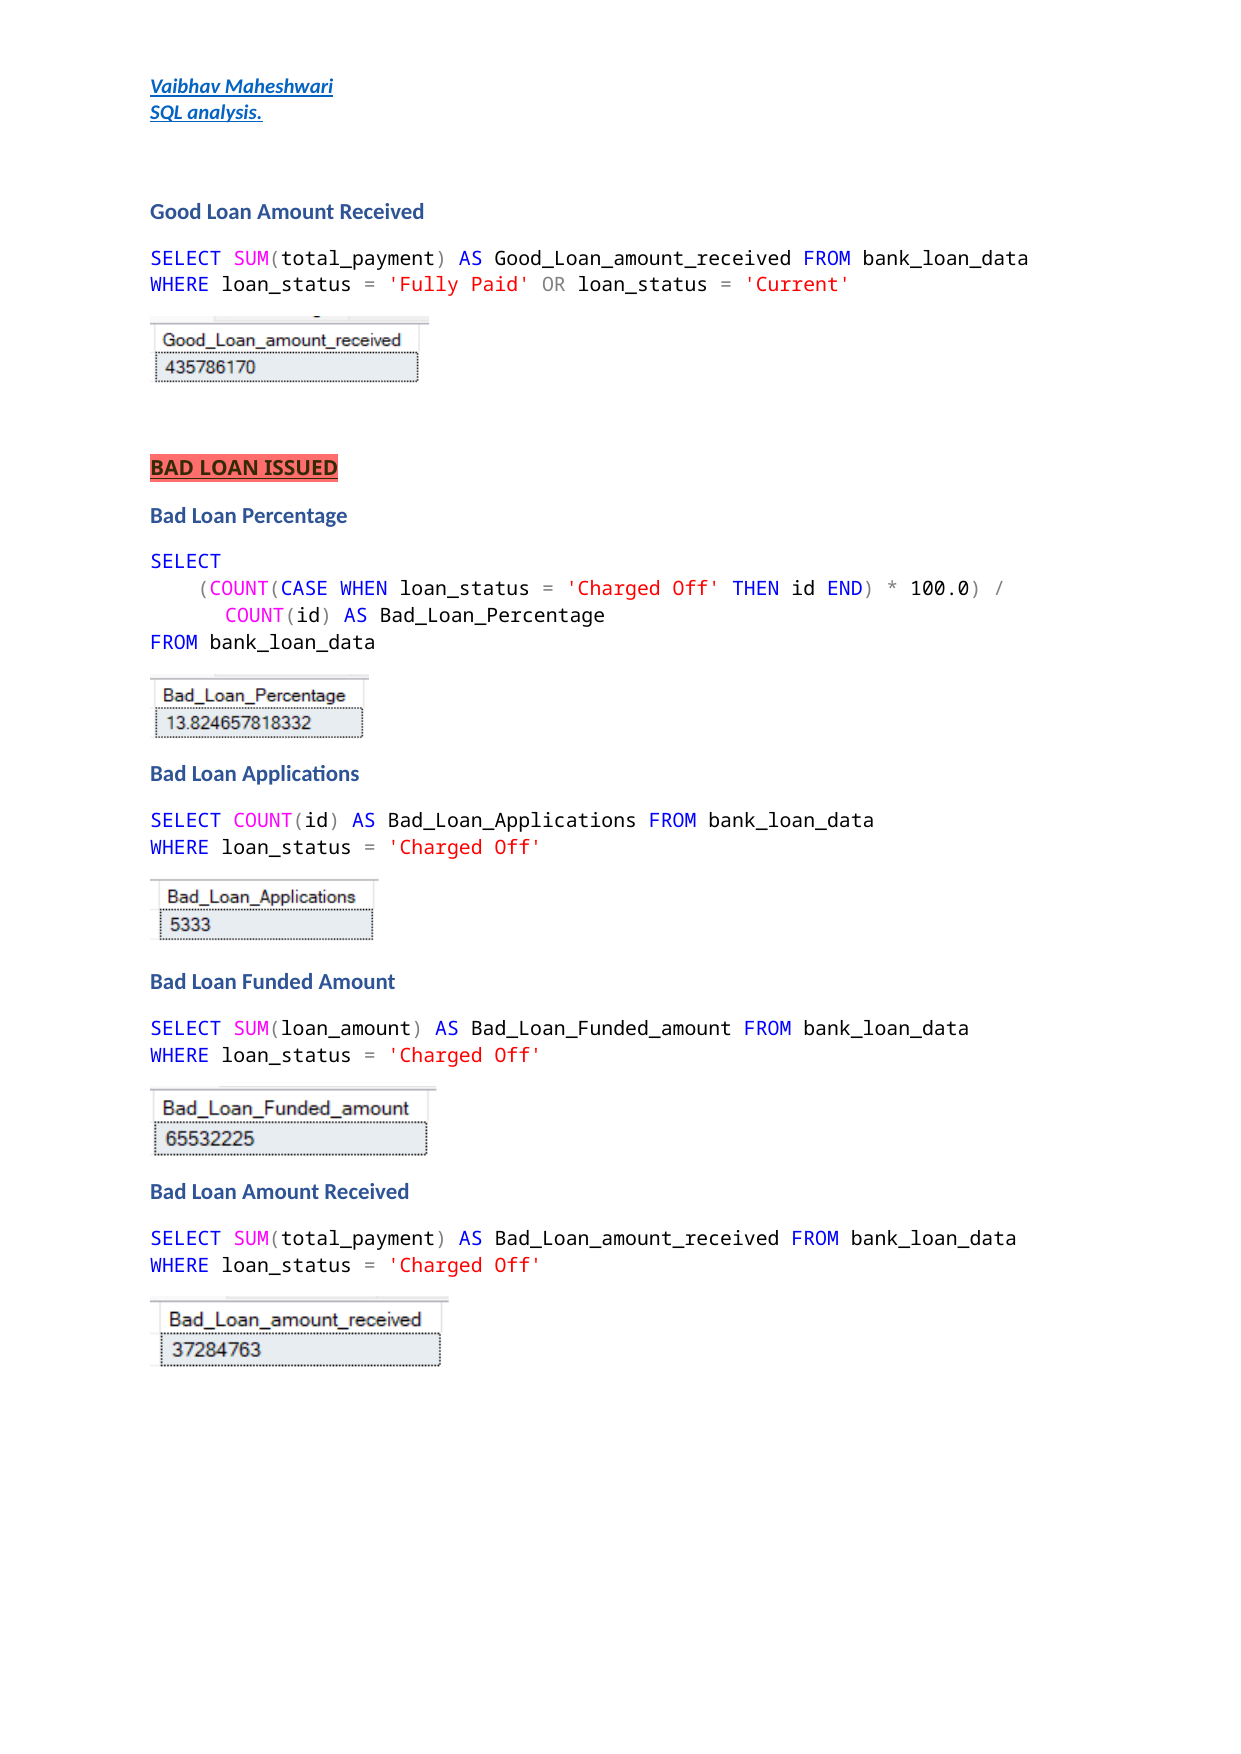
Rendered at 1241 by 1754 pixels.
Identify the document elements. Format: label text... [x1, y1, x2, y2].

text Bad Loan Funded Amount [150, 967, 1090, 995]
text SELECT COUNT(id) AS Bad_Loan_Applications FROM bank_loan_data [150, 806, 1090, 833]
text WHERE loan_status = 'Charged Off' [150, 1251, 1090, 1278]
picture [150, 316, 430, 388]
text WHERE loan_status = 'Charged Off' [150, 833, 1090, 860]
picture [150, 1296, 449, 1373]
text FROM bank_loan_data [150, 628, 1090, 656]
picture [150, 1086, 437, 1159]
text WHERE loan_status = 'Fully Paid' OR loan_status = 'Current' [150, 271, 1090, 298]
text SELECT SUM(loan_amount) AS Bad_Loan_Funded_amount FROM bank_loan_data [150, 1014, 1090, 1041]
text WHERE loan_status = 'Charged Off' [150, 1041, 1090, 1068]
picture [150, 674, 369, 741]
text Bad Loan Amount Received [150, 1177, 1090, 1205]
text Bad Loan Applications [150, 759, 1090, 787]
text BAD LOAN ISSUED [150, 453, 1090, 482]
text (COUNT(CASE WHEN loan_status = 'Charged Off' THEN id END) * 100.0) / [150, 574, 1090, 602]
text SELECT [150, 548, 1090, 574]
text Good Loan Amount Received [150, 197, 1090, 225]
text COUNT(id) AS Bad_Loan_Percentage [150, 602, 1090, 628]
text Bad Loan Percentage [150, 501, 1090, 529]
picture [150, 878, 379, 949]
text SELECT SUM(total_payment) AS Bad_Loan_amount_received FROM bank_loan_data [150, 1224, 1090, 1251]
text SELECT SUM(total_payment) AS Good_Loan_amount_received FROM bank_loan_data [150, 244, 1090, 271]
